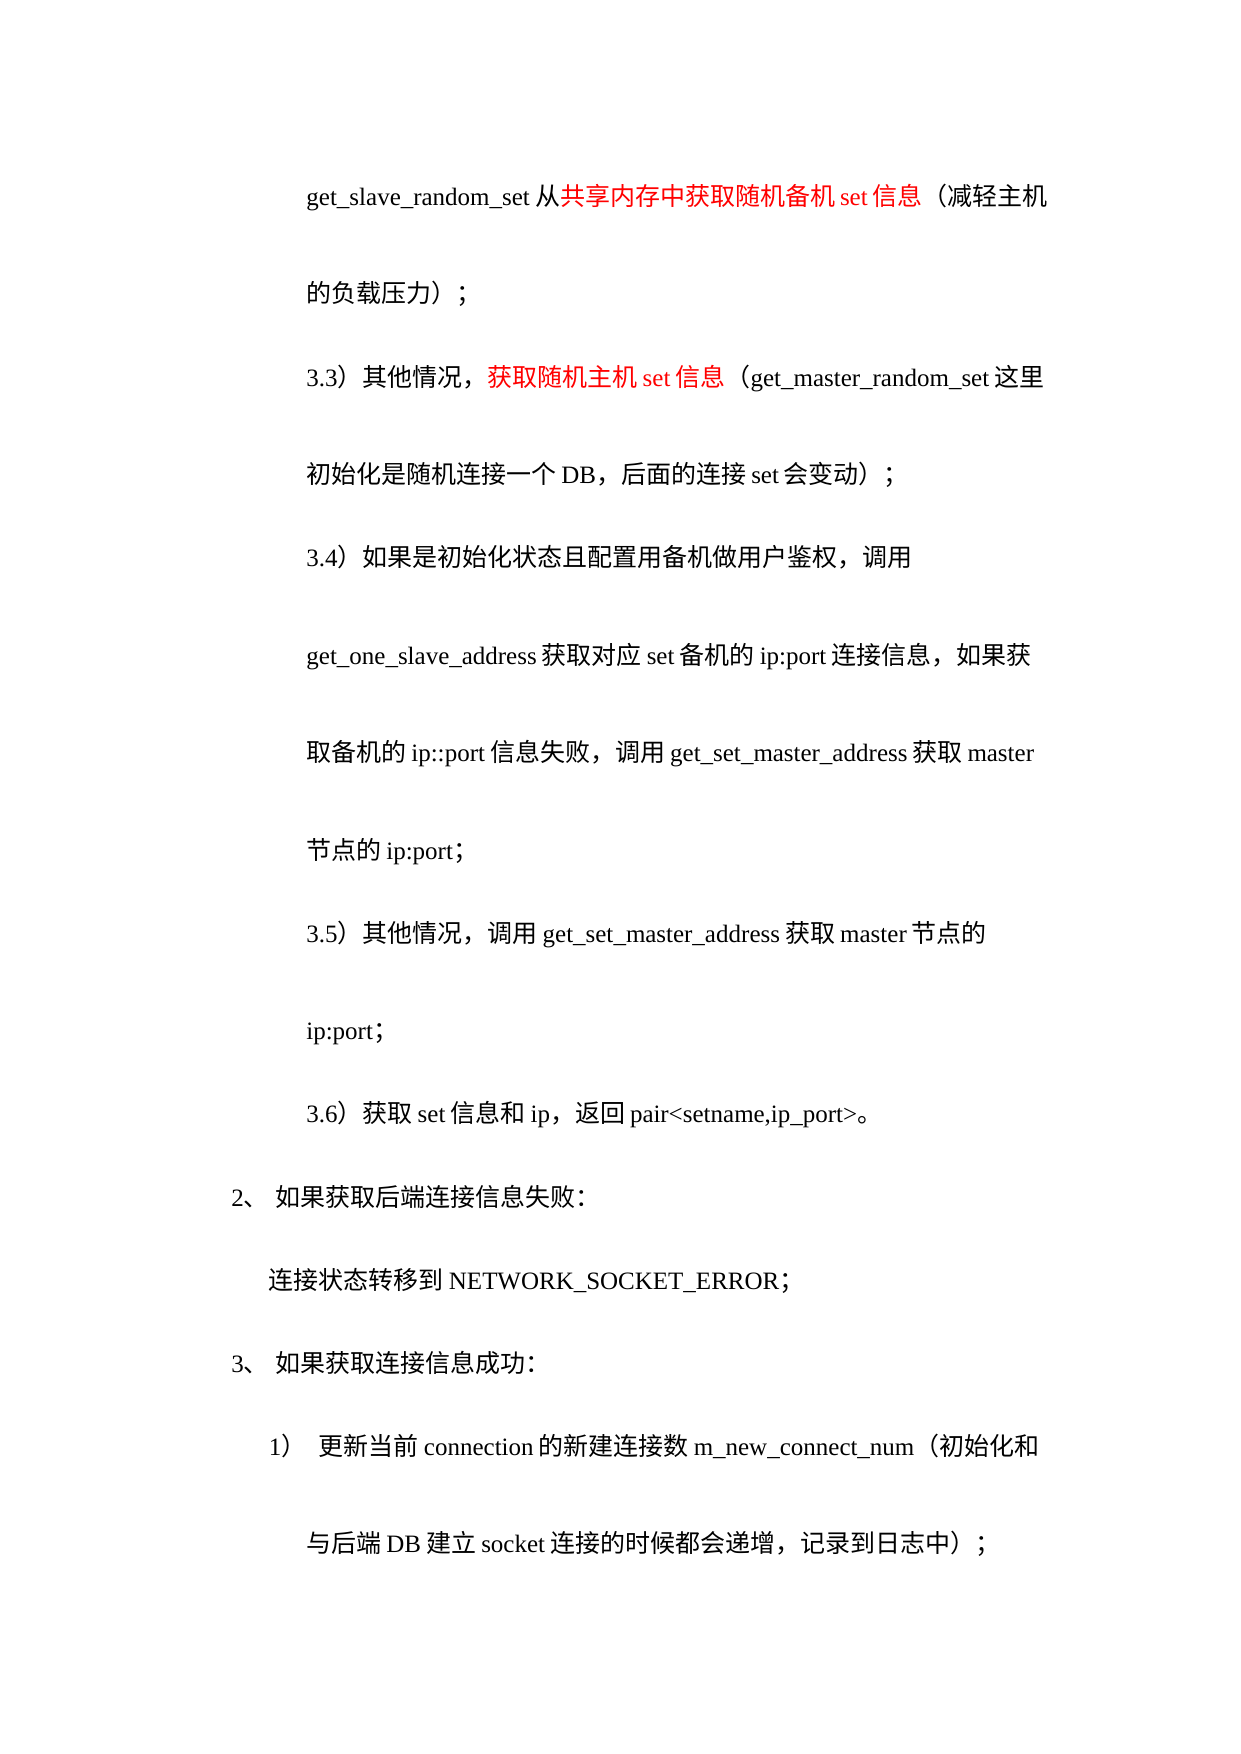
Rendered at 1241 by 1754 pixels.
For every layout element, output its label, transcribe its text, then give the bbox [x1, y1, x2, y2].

list 如果获取连接信息成功： [231, 1329, 1053, 1394]
list 3.4）如果是初始化状态且配置用备机做用户鉴权，调用get_one_slave_address获取对应set备机的ip:port连接信息，如果获取备机的ip::port信息失败，调用get_set_master_address获取master节点的ip:port； [306, 523, 1053, 881]
list 如果获取后端连接信息失败： [231, 1163, 1053, 1228]
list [306, 162, 1053, 324]
list 3.6）获取set信息和ip，返回pair<setname,ip_port>。 [306, 1079, 1053, 1144]
list 3.5）其他情况，调用get_set_master_address获取master节点的ip:port； [306, 899, 1053, 1061]
list 3.3）其他情况，获取随机主机set信息（get_master_random_set这里初始化是随机连接一个DB，后面的连接set会变动）； [306, 343, 1053, 505]
list 连接状态转移到NETWORK_SOCKET_ERROR； [269, 1246, 1053, 1311]
list 更新当前connection的新建连接数m_new_connect_num（初始化和与后端DB建立socket连接的时候都会递增，记录到日志中）； [269, 1412, 1053, 1574]
